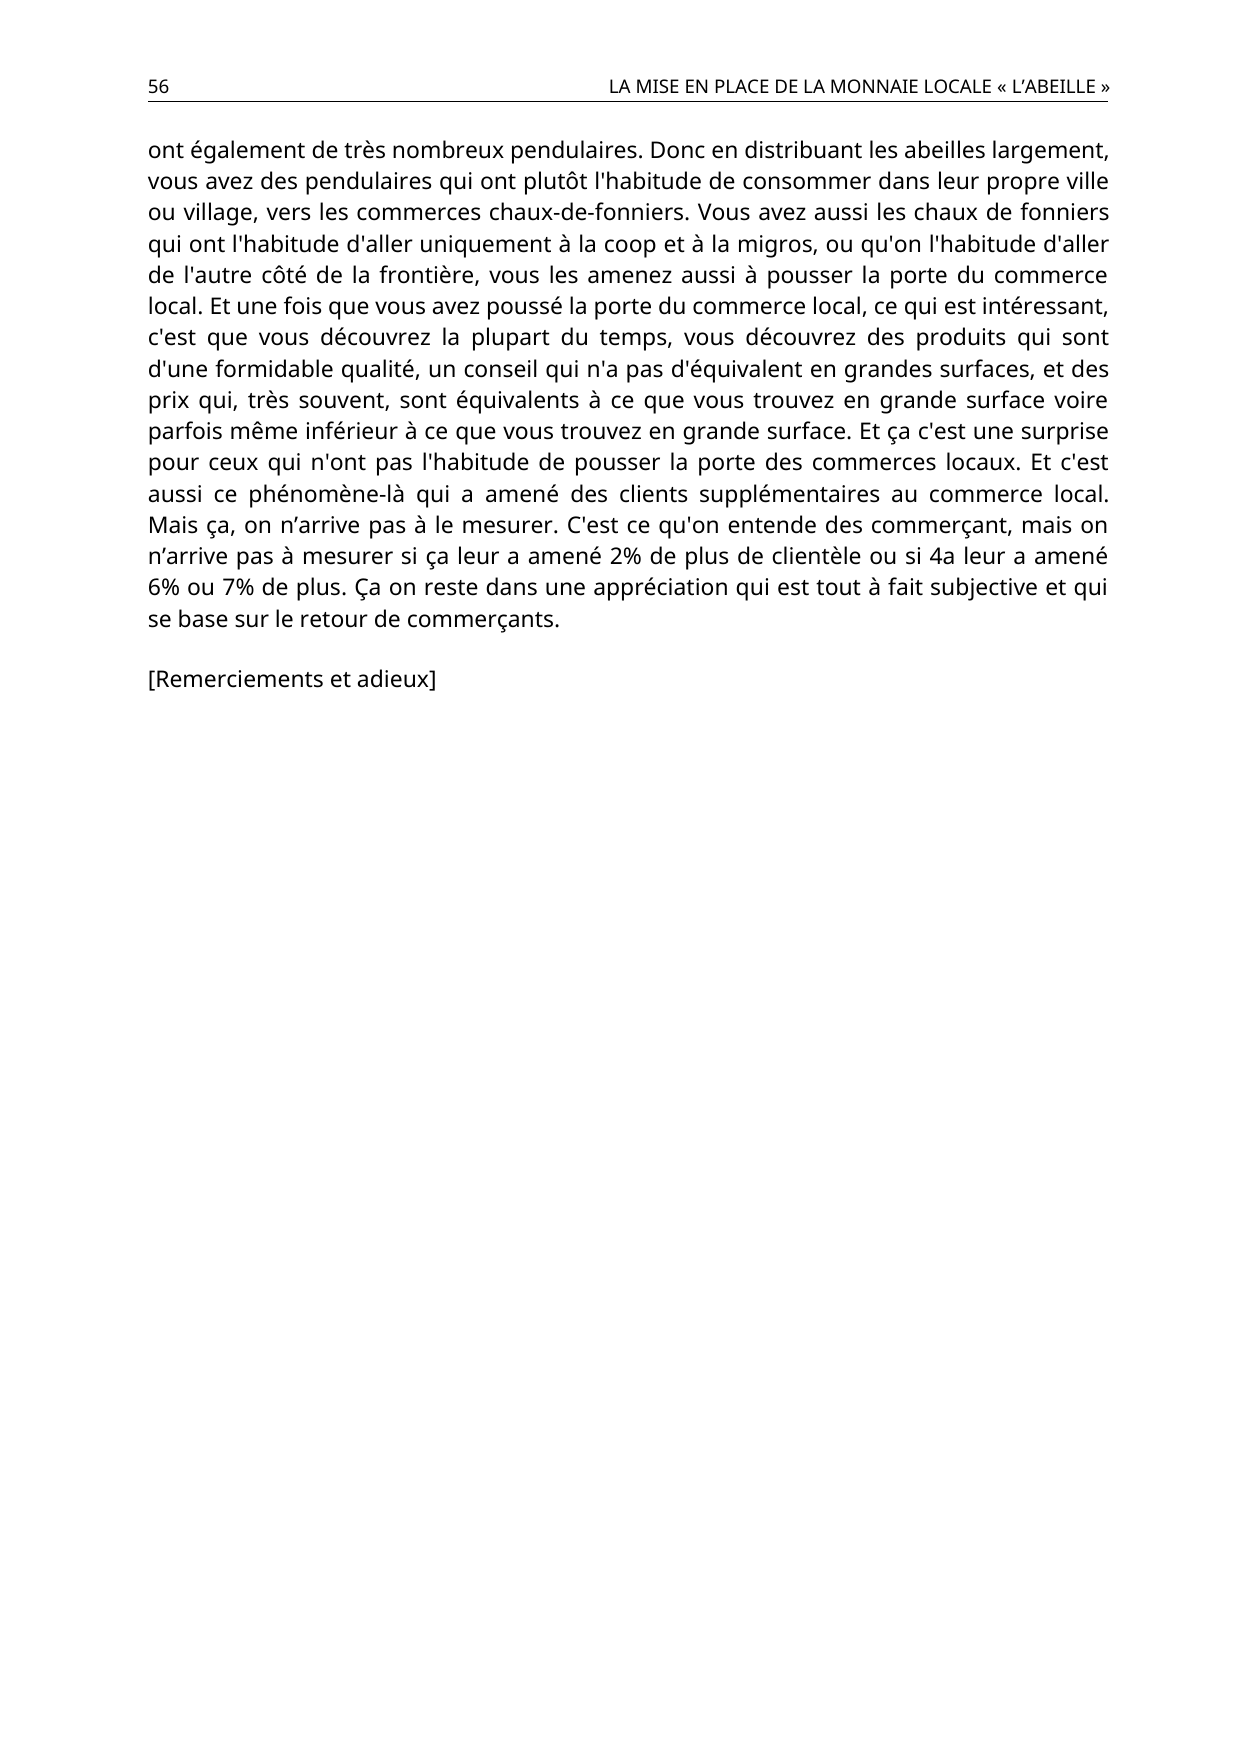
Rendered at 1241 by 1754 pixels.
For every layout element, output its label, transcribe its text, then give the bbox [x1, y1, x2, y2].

text [Remerciements et adieux] [148, 662, 1110, 694]
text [148, 134, 1110, 634]
